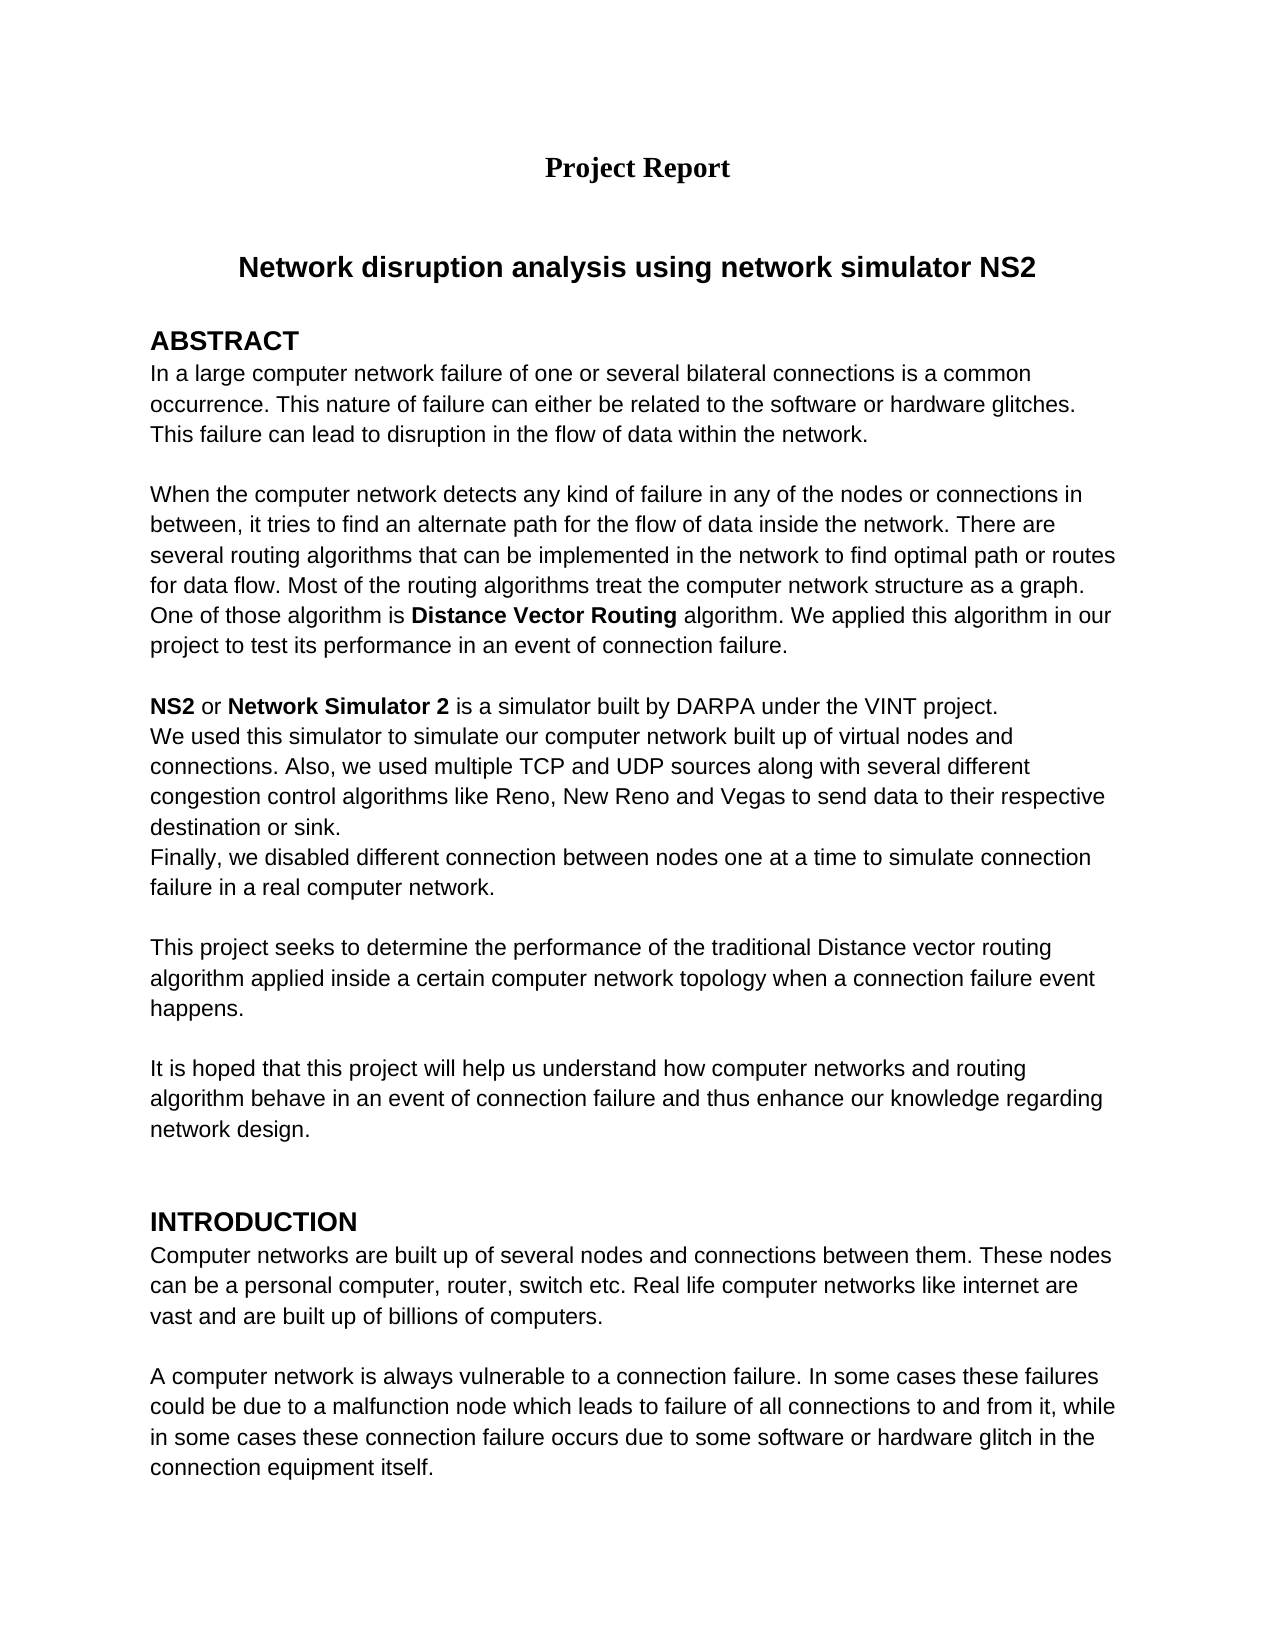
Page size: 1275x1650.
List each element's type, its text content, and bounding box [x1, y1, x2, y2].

text NS2 or Network Simulator 2 is a simulator built by DARPA under the VINT project. [150, 693, 1125, 719]
text ABSTRACT [150, 324, 1125, 356]
text When the computer network detects any kind of failure in any of the nodes or connections in between, it tries to find an alternate path for the flow of data inside the network. There are several routing algorithms that can be implemented in the network to find optimal path or routes for data flow. Most of the routing algorithms treat the computer network structure as a graph. One of those algorithm is Distance Vector Routing algorithm. We applied this algorithm in our project to test its performance in an event of connection failure. [150, 481, 1125, 659]
text It is hoped that this project will help us understand how computer networks and routing algorithm behave in an event of connection failure and thus enhance our knowledge regarding network design. [150, 1055, 1125, 1142]
text Finally, we disabled different connection between nodes one at a time to simulate connection failure in a real computer network. [150, 844, 1125, 900]
text We used this simulator to simulate our computer network built up of virtual nodes and connections. Also, we used multiple TCP and UDP sources along with several different congestion control algorithms like Reno, New Reno and Vegas to send data to their respective destination or sink. [150, 723, 1125, 840]
text A computer network is always vulnerable to a connection failure. In some cases these failures could be due to a malfunction node which leads to failure of all connections to and from it, while in some cases these connection failure occurs due to some software or hardware glitch in the connection equipment itself. [150, 1363, 1125, 1480]
text INTRODUCTION [150, 1206, 1125, 1237]
text Project Report [150, 150, 1125, 183]
text Network disruption analysis using network simulator NS2 [150, 250, 1125, 283]
text In a large computer network failure of one or several bilateral connections is a common occurrence. This nature of failure can either be related to the software or hardware glitches. This failure can lead to disruption in the flow of data within the network. [150, 360, 1125, 447]
text Computer networks are built up of several nodes and connections between them. These nodes can be a personal computer, router, switch etc. Real life computer networks like internet are vast and are built up of billions of computers. [150, 1242, 1125, 1329]
text This project seeks to determine the performance of the traditional Distance vector routing algorithm applied inside a certain computer network topology when a connection failure event happens. [150, 934, 1125, 1021]
